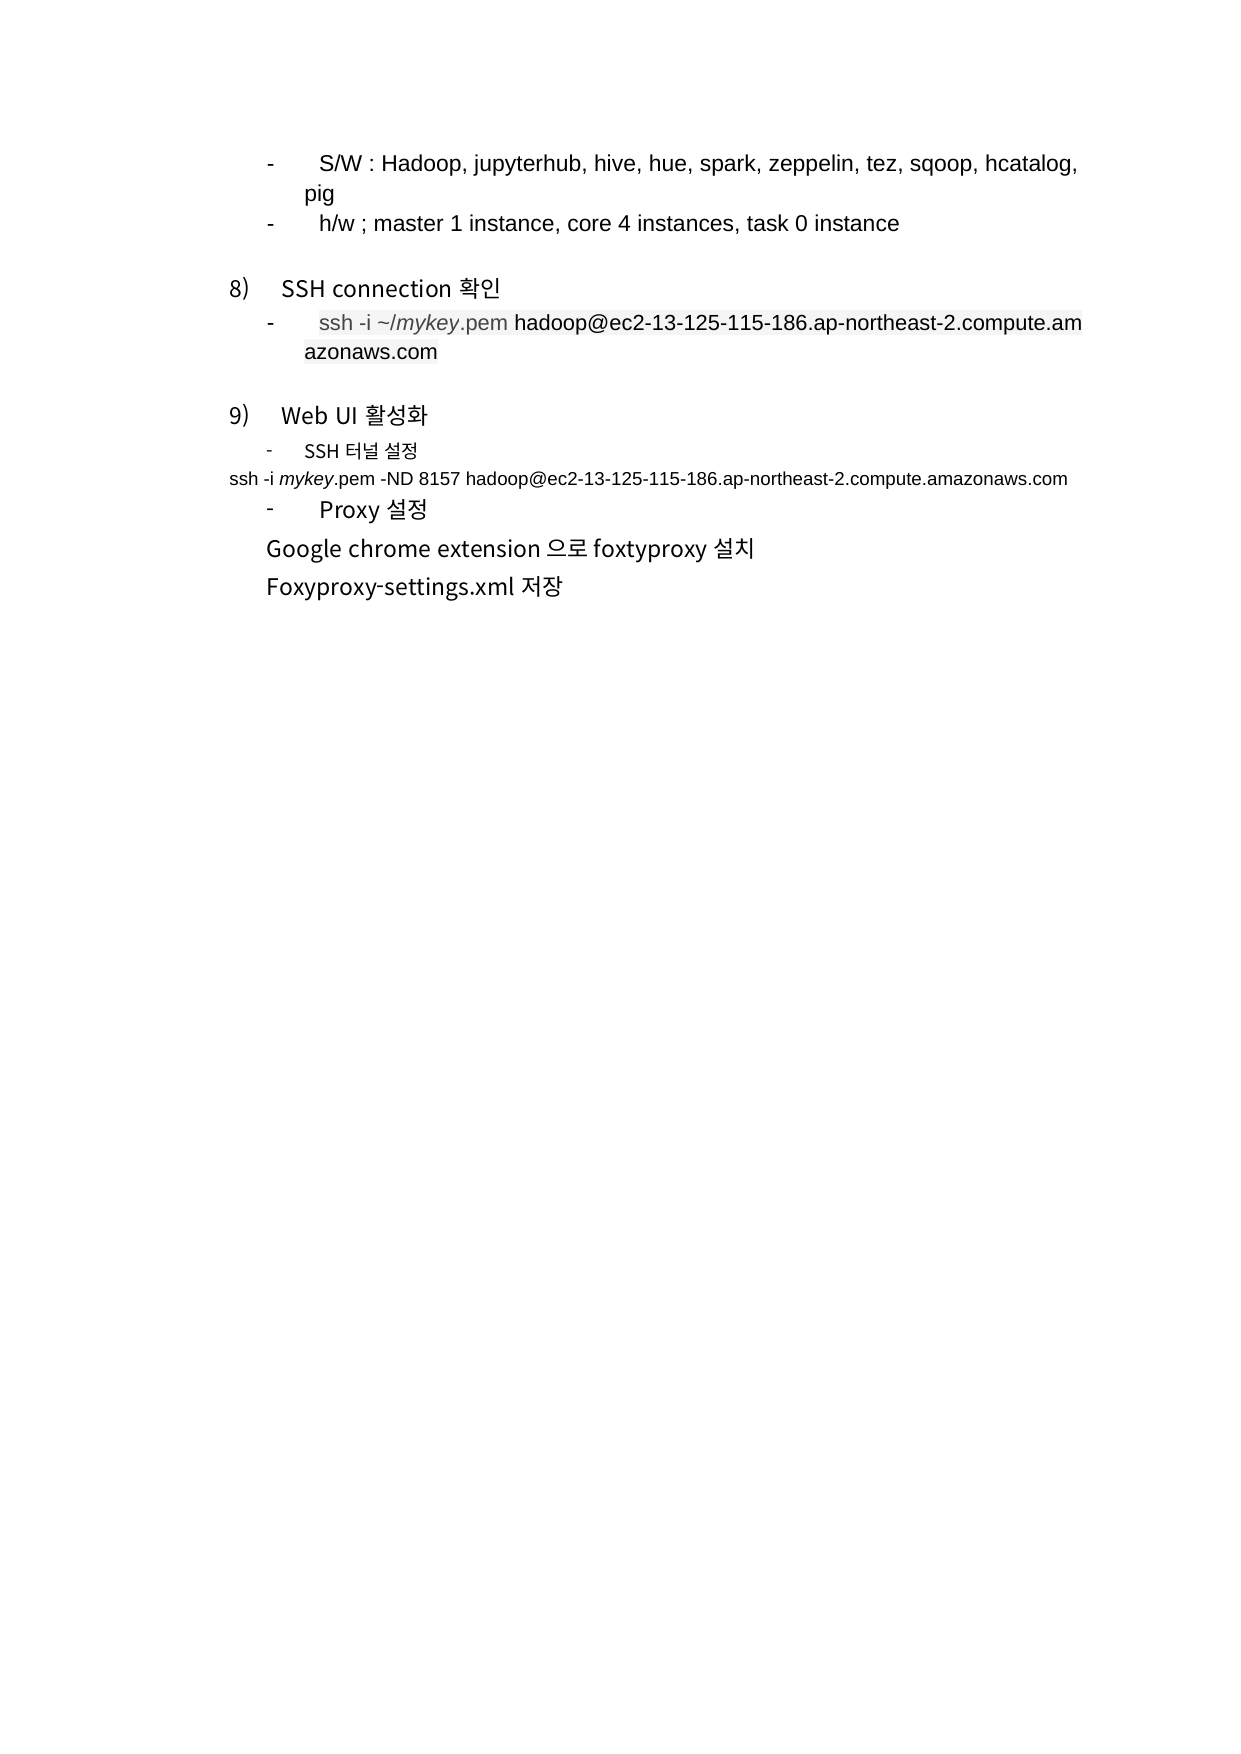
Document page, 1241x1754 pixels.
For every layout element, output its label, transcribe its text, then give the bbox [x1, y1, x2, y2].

text - ssh -i ~/mykey.pem hadoop@ec2-13-125-115-186.ap-northeast-2.compute.amazonaws.com [267, 309, 1090, 364]
text - S/W : Hadoop, jupyterhub, hive, hue, spark, zeppelin, tez, sqoop, hcatalog, pig [267, 150, 1090, 207]
text - Proxy 설정 [267, 492, 1090, 526]
text - SSH 터널 설정 [267, 436, 1090, 463]
text - h/w ; master 1 instance, core 4 instances, task 0 instance [267, 210, 1090, 237]
text ssh -i mykey.pem -ND 8157 hadoop@ec2-13-125-115-186.ap-northeast-2.compute.amazonaws.com [229, 468, 1090, 489]
text Foxyproxy-settings.xml 저장 [267, 569, 1090, 602]
text 9) Web UI 활성화 [229, 398, 1090, 431]
text 8) SSH connection 확인 [229, 271, 1090, 304]
text Google chrome extension으로 foxtyproxy 설치 [267, 531, 1090, 564]
